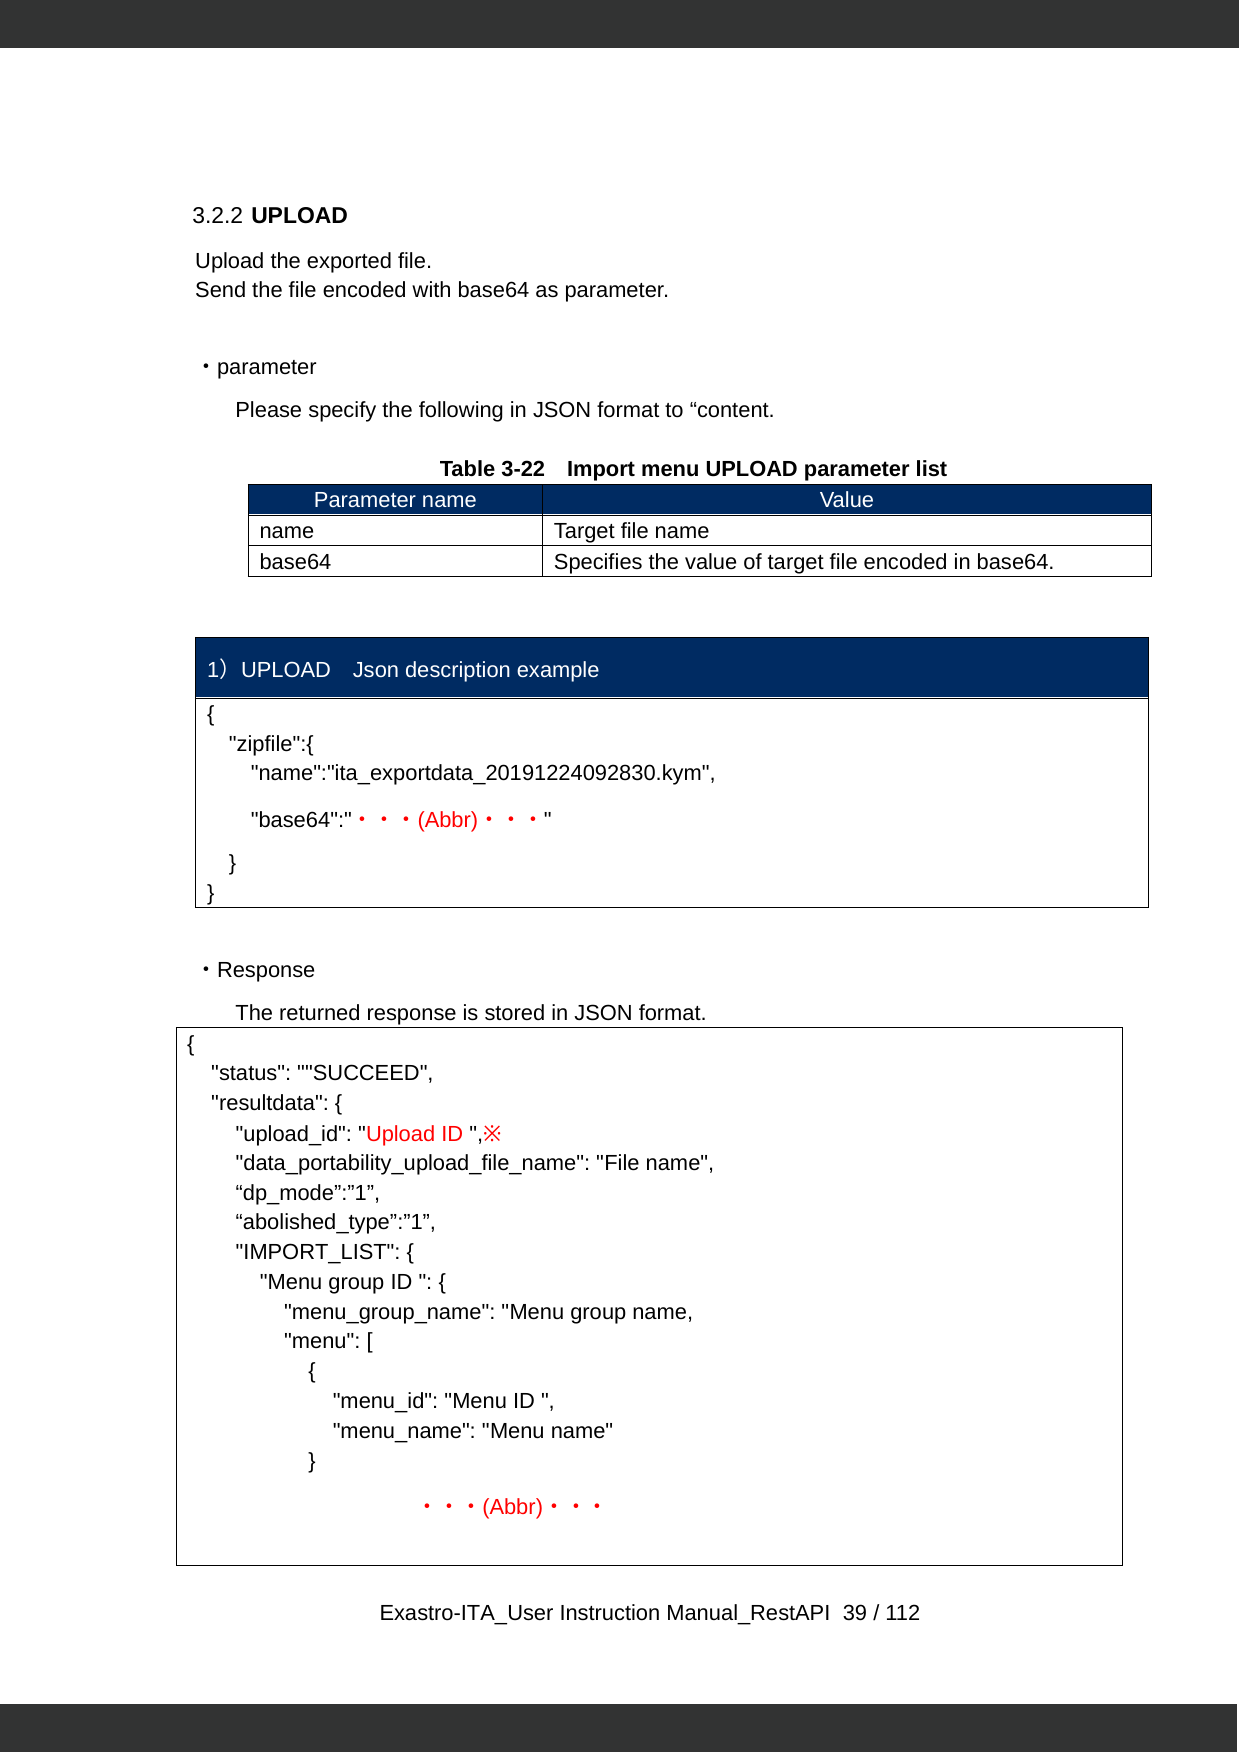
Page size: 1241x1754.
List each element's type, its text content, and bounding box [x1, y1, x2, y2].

table_header 1）UPLOAD Json description example [196, 638, 1148, 697]
text ・Response [195, 938, 1152, 997]
table_cell Specifies the value of target file encoded in base64. [543, 546, 1151, 576]
table_header { "status": ""SUCCEED", "resultdata": { "upload_id": "Upload ID ",※ "data_portability_upload_file_name": "File name", “dp_mode”:”1”, “abolished_type”:”1”, "IMPORT_LIST": { "Menu group ID ": { "menu_group_name": "Menu group name, "menu": [ { "menu_id": "Menu ID ", "menu_name": "Menu name" } ・・・(Abbr)・・・ ], " Menu group ID ": { ・・・(Abbr)・・・ ], "RESULTCODE": "Result code", "RESULTINFO": "Detailed information" } } } } [177, 1028, 1122, 1564]
table_header Value [543, 485, 1151, 514]
table_header Parameter name [249, 485, 542, 514]
text Upload the exported file. [195, 245, 1152, 275]
text Send the file encoded with base64 as parameter. [195, 275, 1152, 305]
table_cell base64 [249, 546, 542, 576]
text ・parameter [195, 335, 1152, 394]
table_cell Target file name [543, 516, 1151, 545]
table_cell name [249, 516, 542, 545]
text Please specify the following in JSON format to “content. [195, 394, 1152, 424]
picture [0, 0, 1239, 48]
subtitle UPLOAD [192, 201, 1152, 230]
picture [0, 1704, 1237, 1752]
text The returned response is stored in JSON format. [195, 997, 1152, 1027]
table_cell { "zipfile":{ "name":"ita_exportdata_20191224092830.kym", "base64":"・・・(Abbr)・・・" } } [196, 699, 1148, 907]
